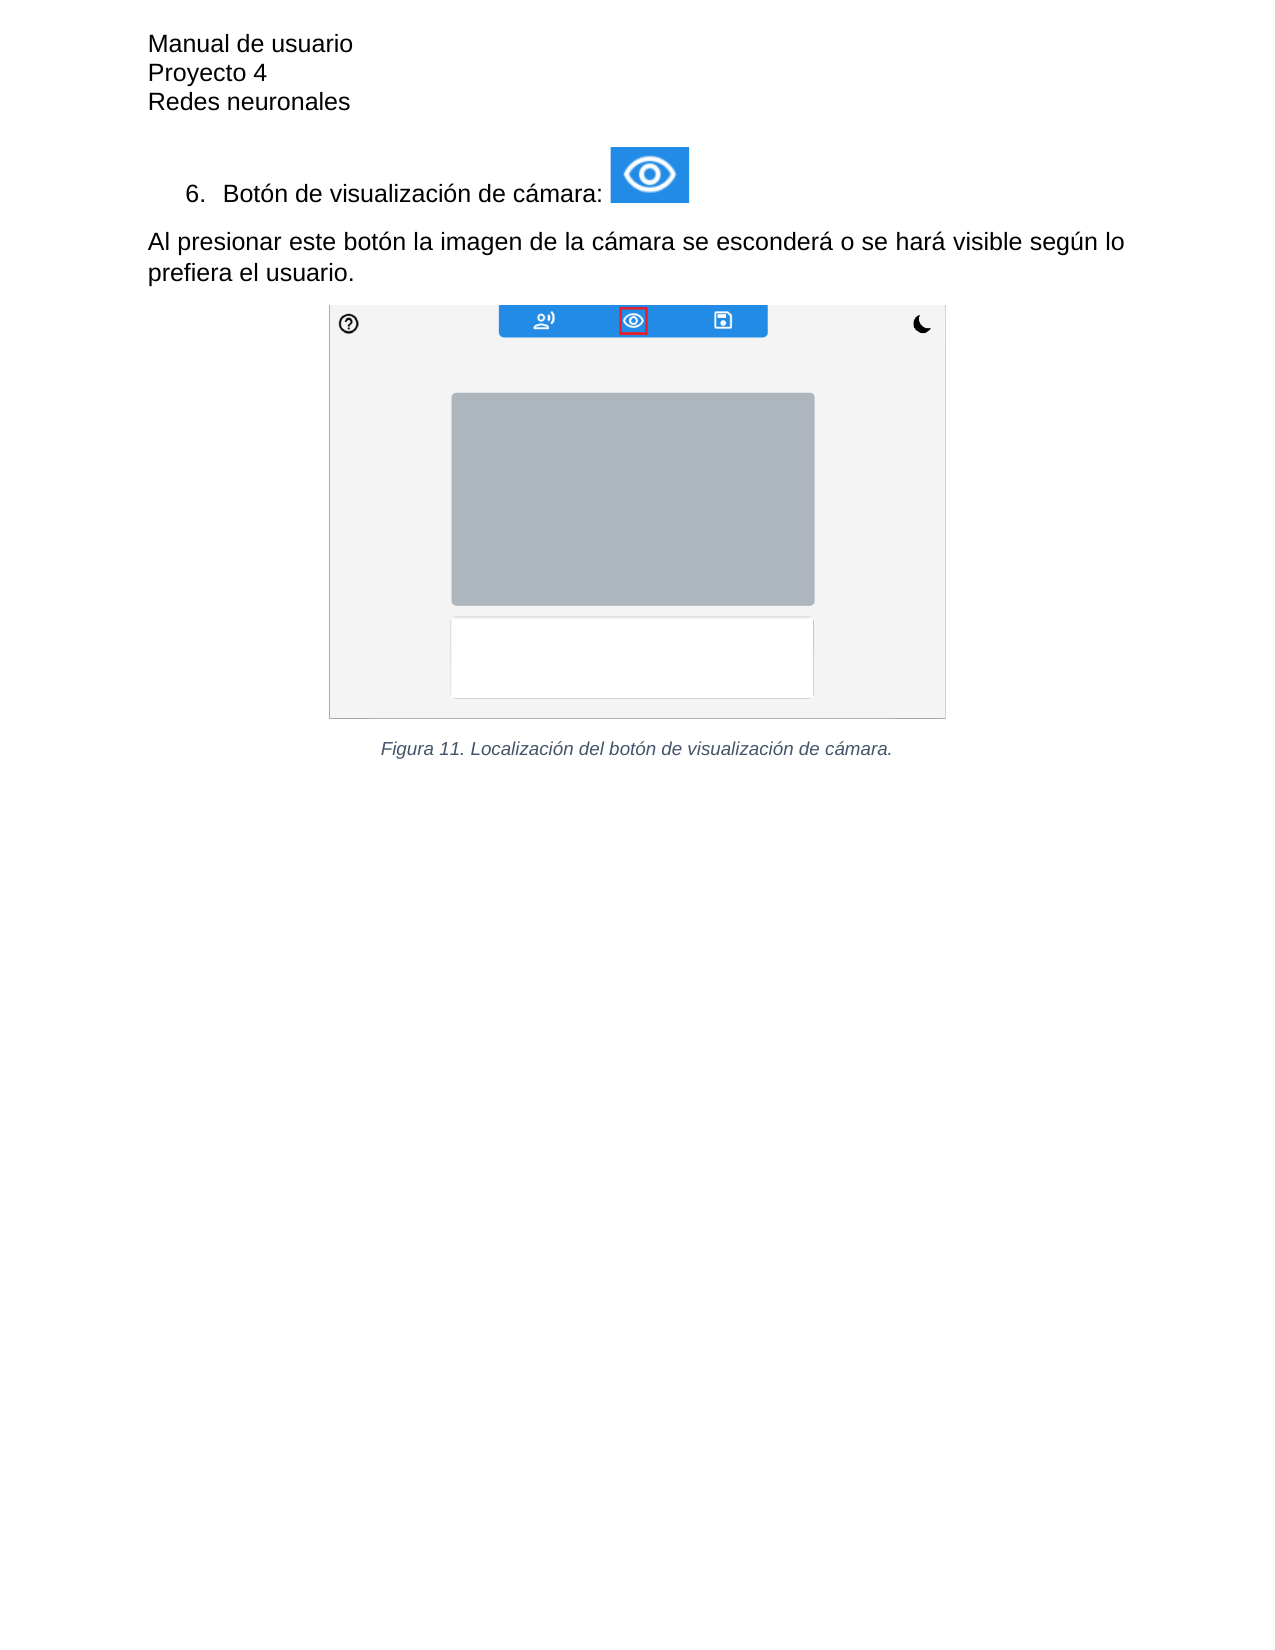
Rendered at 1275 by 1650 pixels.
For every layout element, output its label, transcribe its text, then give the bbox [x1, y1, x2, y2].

text Figura 11. Localización del botón de visualización de cámara. [148, 738, 1127, 759]
picture [610, 147, 690, 203]
picture [329, 305, 946, 719]
list Botón de visualización de cámara: [185, 148, 1127, 208]
text Al presionar este botón la imagen de la cámara se esconderá o se hará visible según lo prefiera el usuario. [148, 227, 1127, 287]
